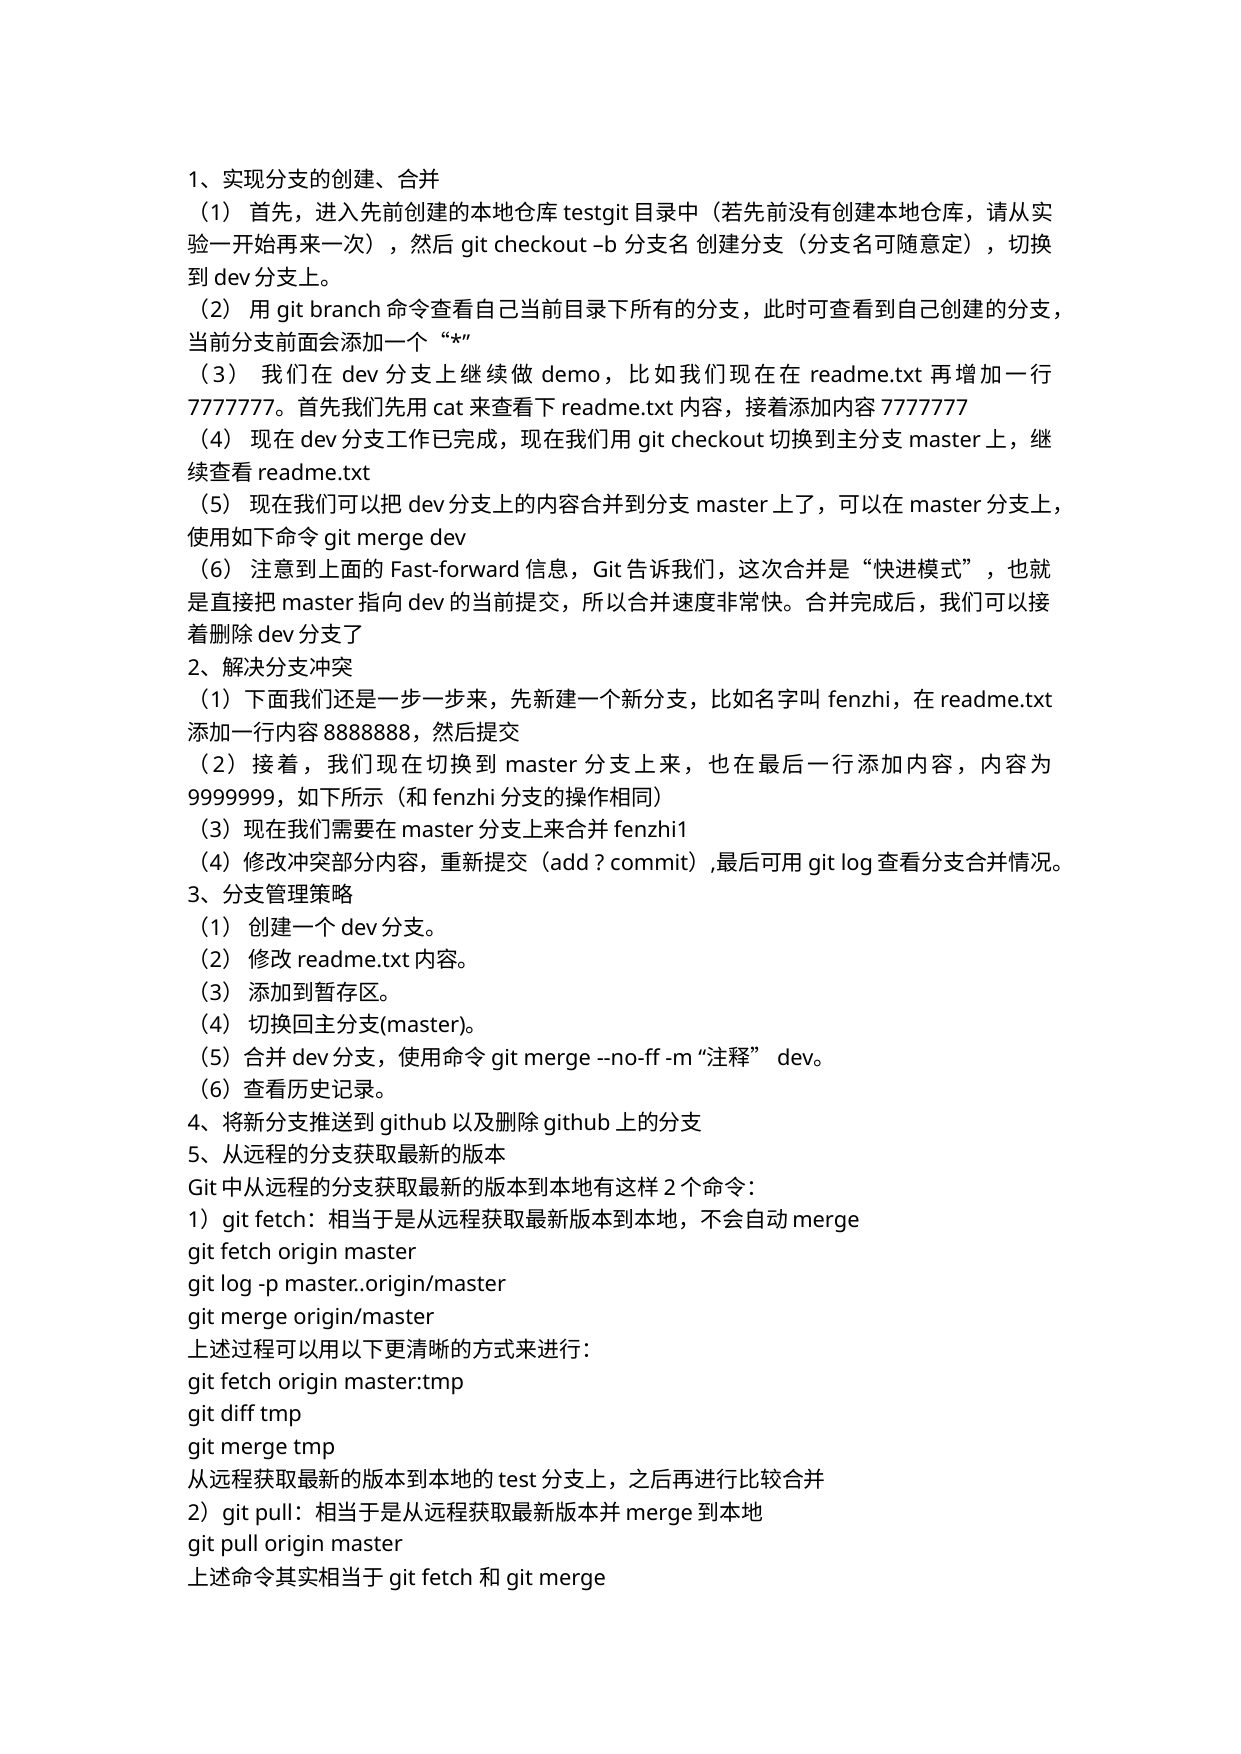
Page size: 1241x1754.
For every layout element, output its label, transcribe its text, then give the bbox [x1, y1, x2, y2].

text （3） 我们在dev分支上继续做demo，比如我们现在在readme.txt再增加一行7777777。首先我们先用cat 来查看下readme.txt 内容，接着添加内容7777777 [187, 357, 1053, 422]
text （6） 注意到上面的Fast-forward信息，Git告诉我们，这次合并是“快进模式”，也就是直接把master指向dev的当前提交，所以合并速度非常快。合并完成后，我们可以接着删除dev分支了 [187, 552, 1053, 649]
text （6）查看历史记录。 [187, 1072, 1053, 1104]
text 1）git fetch：相当于是从远程获取最新版本到本地，不会自动merge [187, 1202, 1053, 1234]
text 上述过程可以用以下更清晰的方式来进行： [187, 1332, 1053, 1364]
text （1） 首先，进入先前创建的本地仓库testgit目录中（若先前没有创建本地仓库，请从实验一开始再来一次），然后 git checkout –b 分支名 创建分支（分支名可随意定），切换到dev分支上。 [187, 194, 1053, 292]
text （3）现在我们需要在master分支上来合并fenzhi1 [187, 812, 1053, 844]
text git merge origin/master [187, 1299, 1053, 1332]
text （5）合并dev分支，使用命令 git merge --no-ff -m “注释” dev。 [187, 1039, 1053, 1072]
text （2） 用git branch命令查看自己当前目录下所有的分支，此时可查看到自己创建的分支，当前分支前面会添加一个“*” [187, 292, 1053, 357]
text （1）下面我们还是一步一步来，先新建一个新分支，比如名字叫fenzhi，在readme.txt添加一行内容8888888，然后提交 [187, 682, 1053, 747]
text （4） 现在dev分支工作已完成，现在我们用git checkout切换到主分支master上，继续查看readme.txt [187, 422, 1053, 487]
text （5） 现在我们可以把dev分支上的内容合并到分支master上了，可以在master分支上，使用如下命令 git merge dev [187, 487, 1053, 552]
text 2、解决分支冲突 [187, 649, 1053, 682]
text git pull origin master [187, 1527, 1053, 1559]
text （4）修改冲突部分内容，重新提交（add ? commit）,最后可用git log查看分支合并情况。 [187, 844, 1053, 877]
text （3） 添加到暂存区。 [187, 974, 1053, 1007]
text 从远程获取最新的版本到本地的test分支上，之后再进行比较合并 [187, 1462, 1053, 1494]
text git diff tmp [187, 1397, 1053, 1429]
text 5、从远程的分支获取最新的版本 [187, 1137, 1053, 1169]
text Git中从远程的分支获取最新的版本到本地有这样2个命令： [187, 1169, 1053, 1202]
text git merge tmp [187, 1429, 1053, 1462]
text （2） 修改readme.txt内容。 [187, 942, 1053, 974]
text （1） 创建一个dev分支。 [187, 909, 1053, 942]
text （2）接着，我们现在切换到master分支上来，也在最后一行添加内容，内容为9999999，如下所示（和fenzhi分支的操作相同） [187, 747, 1053, 812]
text 4、将新分支推送到github以及删除github上的分支 [187, 1104, 1053, 1137]
text 1、实现分支的创建、合并 [187, 162, 1053, 194]
text 上述命令其实相当于git fetch 和 git merge [187, 1559, 1053, 1592]
text 2）git pull：相当于是从远程获取最新版本并merge到本地 [187, 1494, 1053, 1527]
text git fetch origin master [187, 1234, 1053, 1267]
text 3、分支管理策略 [187, 877, 1053, 909]
text （4） 切换回主分支(master)。 [187, 1007, 1053, 1039]
text git fetch origin master:tmp [187, 1364, 1053, 1397]
text git log -p master..origin/master [187, 1267, 1053, 1299]
